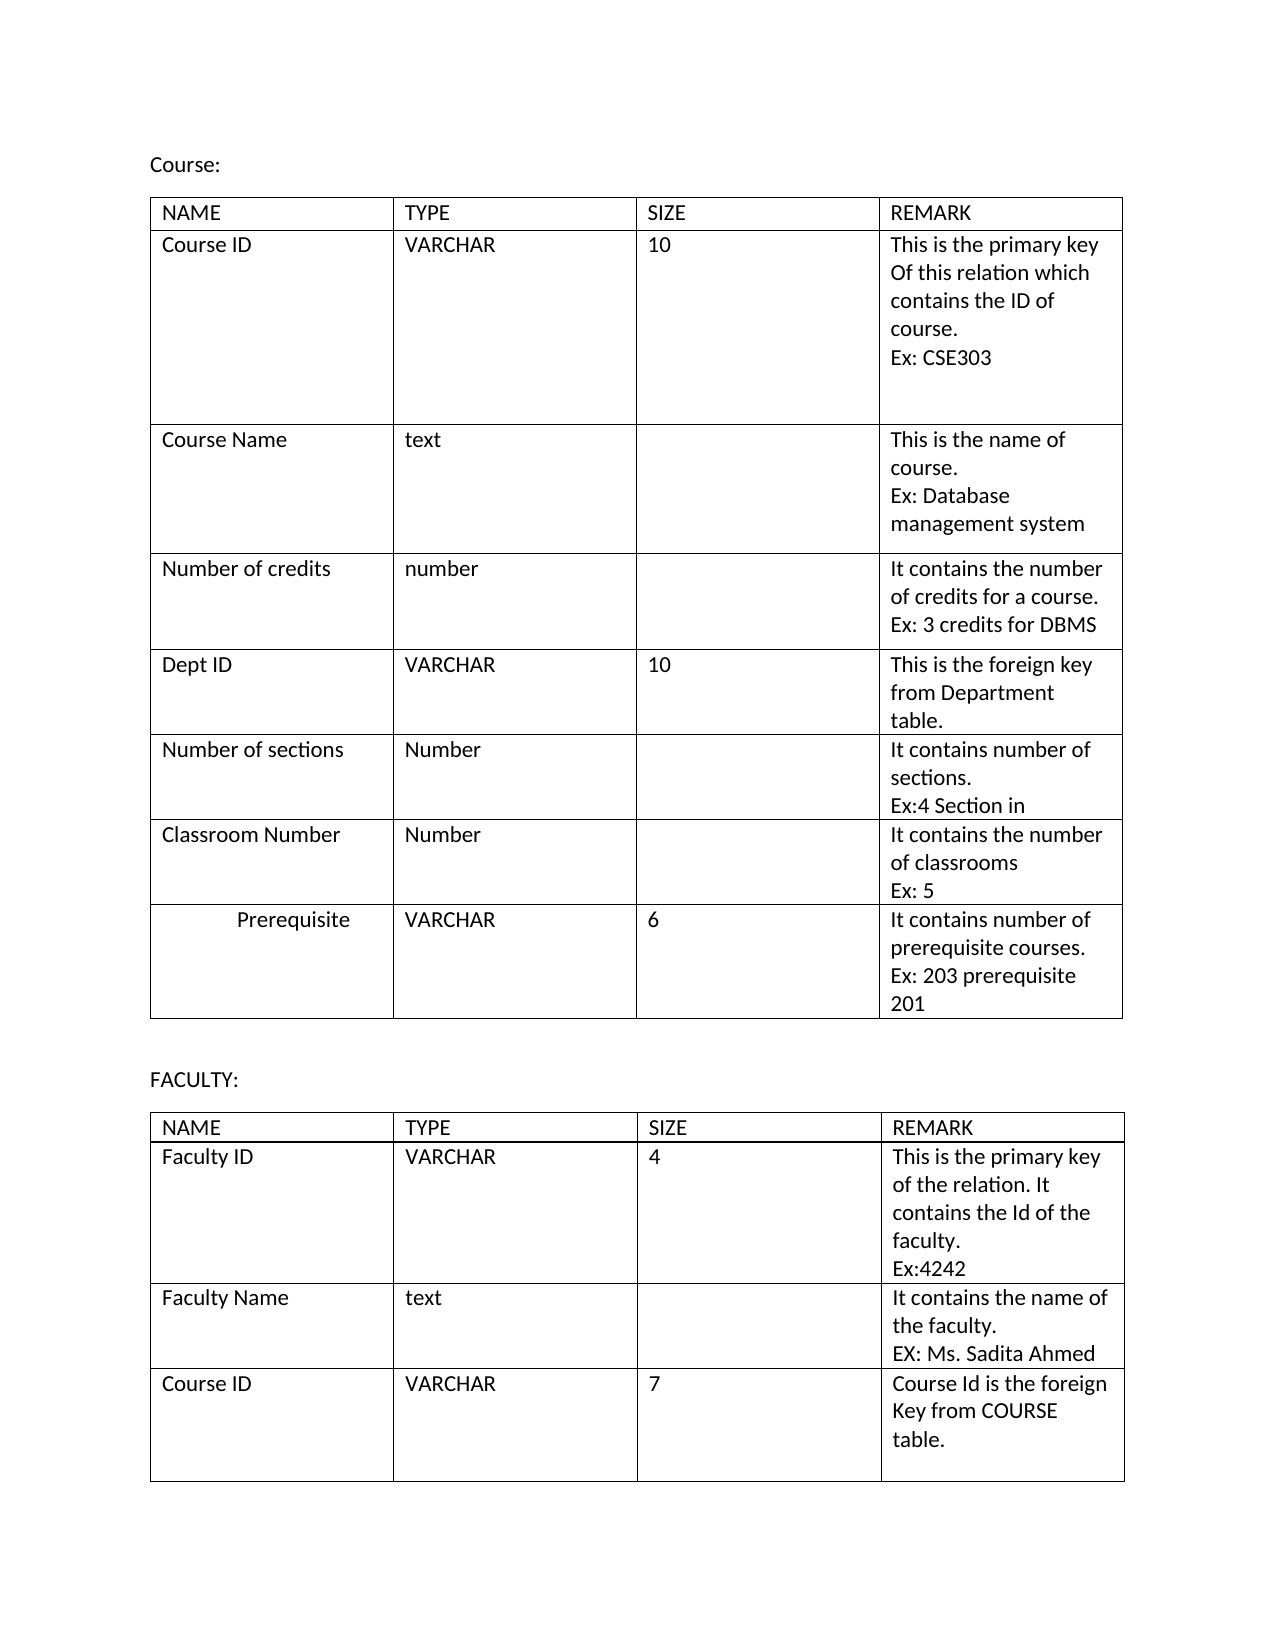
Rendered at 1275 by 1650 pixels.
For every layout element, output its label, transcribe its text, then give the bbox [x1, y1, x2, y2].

text Course: [150, 150, 1125, 178]
table_cell [638, 1284, 881, 1368]
table_cell 6 [637, 905, 879, 1017]
table_cell text [394, 1284, 637, 1368]
table_header REMARK [882, 1113, 1124, 1141]
table_cell Prerequisite [151, 905, 393, 1017]
table_cell It contains number of sections. Ex:4 Section in [880, 735, 1122, 819]
table_cell 10 [637, 650, 879, 734]
table_cell It contains the number of classrooms Ex: 5 [880, 820, 1122, 904]
table_cell text [394, 425, 636, 553]
table_header TYPE [394, 1113, 637, 1141]
table_cell Number [394, 820, 636, 904]
table_cell Classroom Number [151, 820, 393, 904]
table_cell This is the name of course. Ex: Database management system [880, 425, 1122, 553]
table_cell 4 [638, 1143, 881, 1282]
table_cell Course ID [151, 1369, 393, 1481]
table_cell Number of sections [151, 735, 393, 819]
table_cell [637, 554, 879, 649]
table_cell VARCHAR [394, 1369, 637, 1481]
table_cell VARCHAR [394, 231, 636, 424]
table_cell It contains the name of the faculty. EX: Ms. Sadita Ahmed [882, 1284, 1124, 1368]
table_cell Faculty Name [151, 1284, 393, 1368]
table_cell It contains number of prerequisite courses. Ex: 203 prerequisite 201 [880, 905, 1122, 1017]
table_cell 7 [638, 1369, 881, 1481]
table_cell VARCHAR [394, 1143, 637, 1282]
table_cell [637, 820, 879, 904]
table_cell [637, 735, 879, 819]
table_cell Number [394, 735, 636, 819]
text FACULTY: [150, 1065, 1125, 1093]
table_header NAME [151, 1113, 393, 1141]
table_cell VARCHAR [394, 905, 636, 1017]
table_cell VARCHAR [394, 650, 636, 734]
table_cell It contains the number of credits for a course. Ex: 3 credits for DBMS [880, 554, 1122, 649]
table_cell Dept ID [151, 650, 393, 734]
table_cell number [394, 554, 636, 649]
table_cell [637, 425, 879, 553]
table_cell Course Name [151, 425, 393, 553]
table_header REMARK [880, 198, 1122, 229]
table_cell This is the primary key of the relation. It contains the Id of the faculty. Ex:4242 [882, 1143, 1124, 1282]
table_cell Faculty ID [151, 1143, 393, 1282]
table_cell This is the primary key Of this relation which contains the ID of course. Ex: CSE303 [880, 231, 1122, 424]
table_cell 10 [637, 231, 879, 424]
table_header NAME [151, 198, 393, 229]
table_cell Course ID [151, 231, 393, 424]
table_header SIZE [638, 1113, 881, 1141]
table_cell This is the foreign key from Department table. [880, 650, 1122, 734]
table_cell Course Id is the foreign Key from COURSE table. [882, 1369, 1124, 1481]
table_header TYPE [394, 198, 636, 229]
table_cell Number of credits [151, 554, 393, 649]
table_header SIZE [637, 198, 879, 229]
